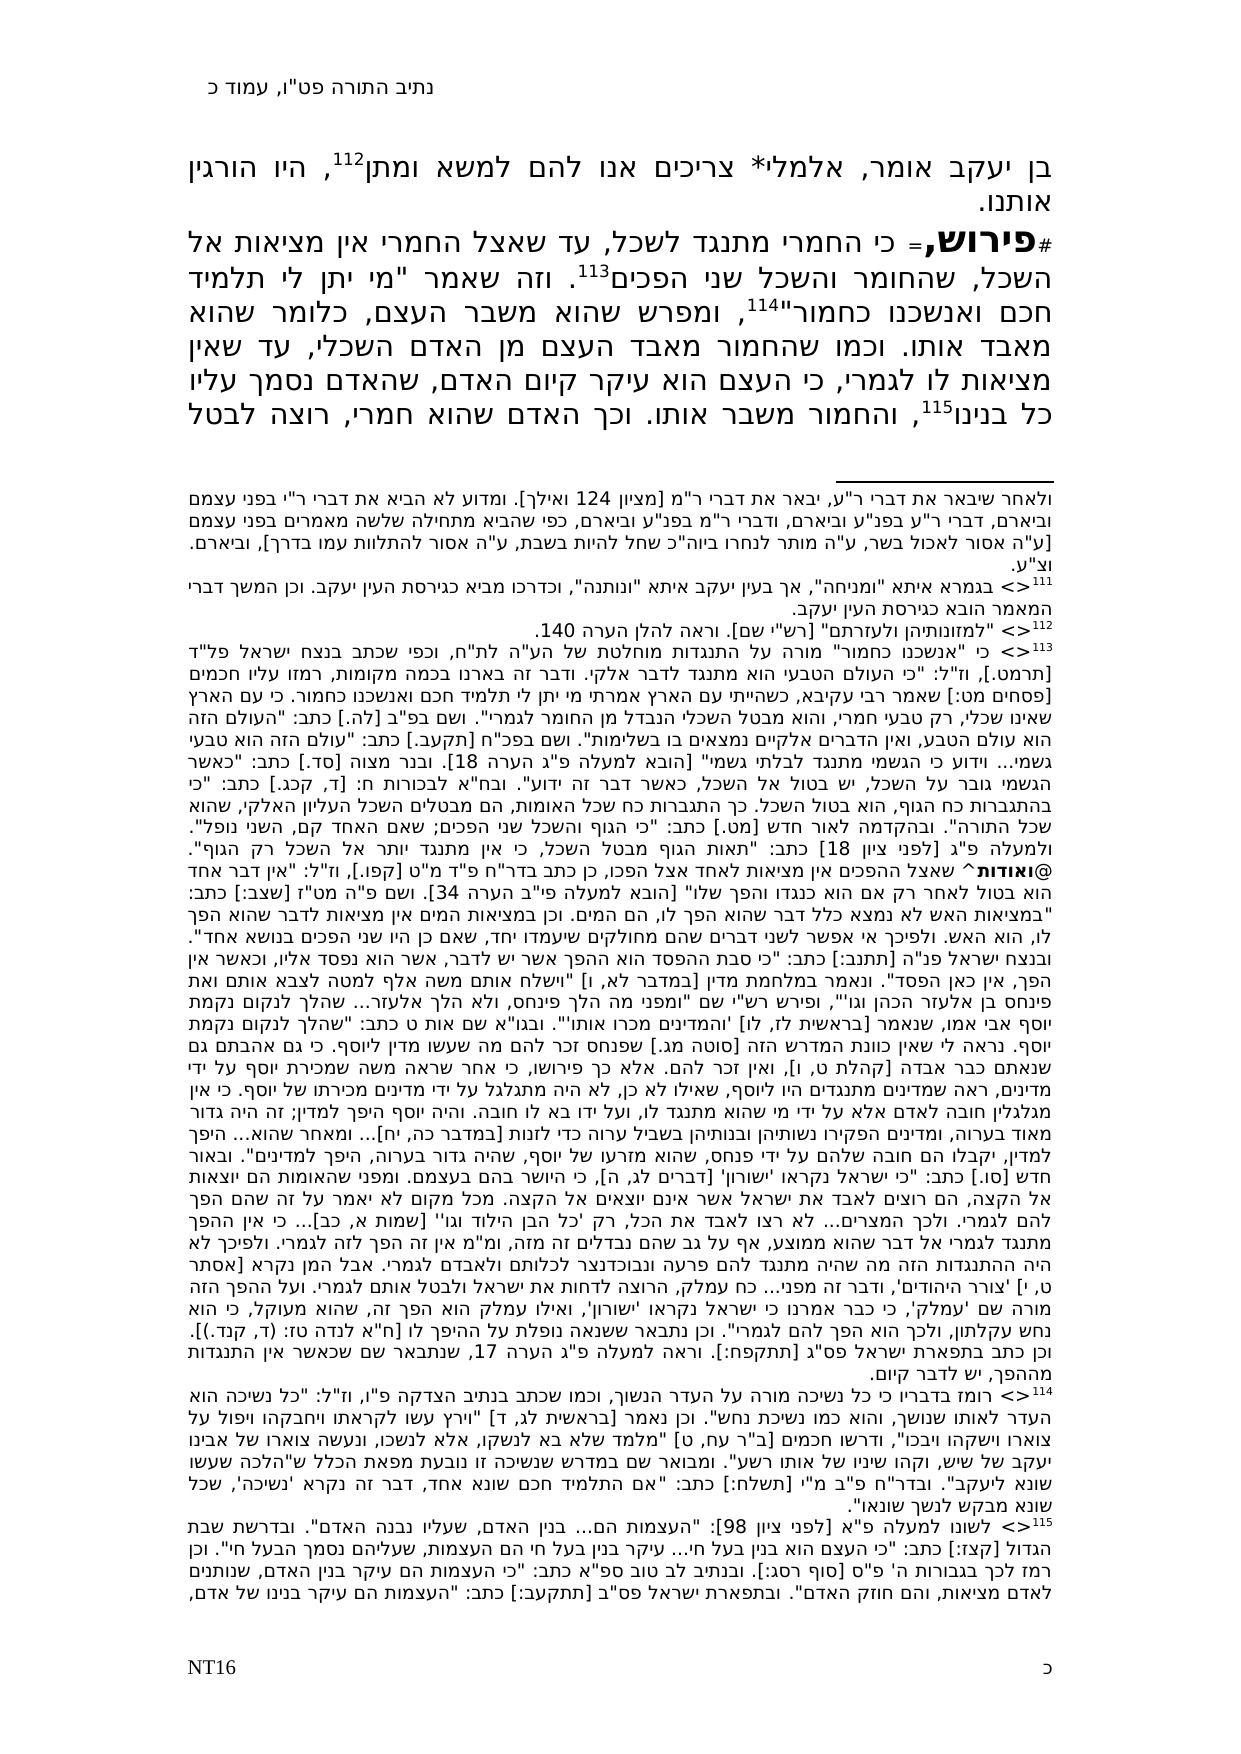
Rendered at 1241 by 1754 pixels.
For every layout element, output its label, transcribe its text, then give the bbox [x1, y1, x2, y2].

text #פירוש,= כי החמרי מתנגד לשכל, עד שאצל החמרי אין מציאות אל השכל, שהחומר והשכל שני הפכים. וזה שאמר "מי יתן לי תלמיד חכם ואנשכנו כחמור", ומפרש שהוא משבר העצם, כלומר שהוא מאבד אותו. וכמו שהחמור מאבד העצם מן האדם השכלי, עד שאין מציאות לו לגמרי, כי העצם הוא עיקר קיום האדם, שהאדם נסמך עליו כל בנינו, והחמור משבר אותו. וכך האדם שהוא חמרי, רוצה לבטל התלמיד חכם שהוא שכלי. וזה מפני כי החמרי הוא העדר השכלי לגמרי, עד שאין לו מציאות מצד החמרי. ודע, כי האש והמים הם גם כן הפכים, מכל מקום משתתפים בנושא שלהם, הוא החומר, שהחומר הוא אחד לד' יסודות. אבל החמרי והשכלי אין להם שתוף כלל בעולם. אף החומר שהוא הנושא אל השכל, אין לו שתוף עמו כלל, כי השכל הוא נבדל לגמרי. ולפיכך החמרי מאבד את השכלי לגמרי, עד שאינו נמצא מכל וכל. וזה שאמר "מי יתן לי תלמיד חכם ואנשכנו כחמור", ודבר זה מבואר. [187, 218, 1053, 431]
text #תניא= (פסחים מט:), היה רבי מאיר אומר, כל המשיא בתו לעם הארץ, כאילו כופתה ונותנה לפני ארי; מה ארי דורס ואוכל, ואין לו בושת פנים, אף עם הארץ מכה ובועל, ואין לו בושת פנים. תניא רבי אליעזר בן יעקב אומר, אלמלי* צריכים אנו להם למשא ומתן, היו הורגין אותנו. [187, 150, 1053, 218]
